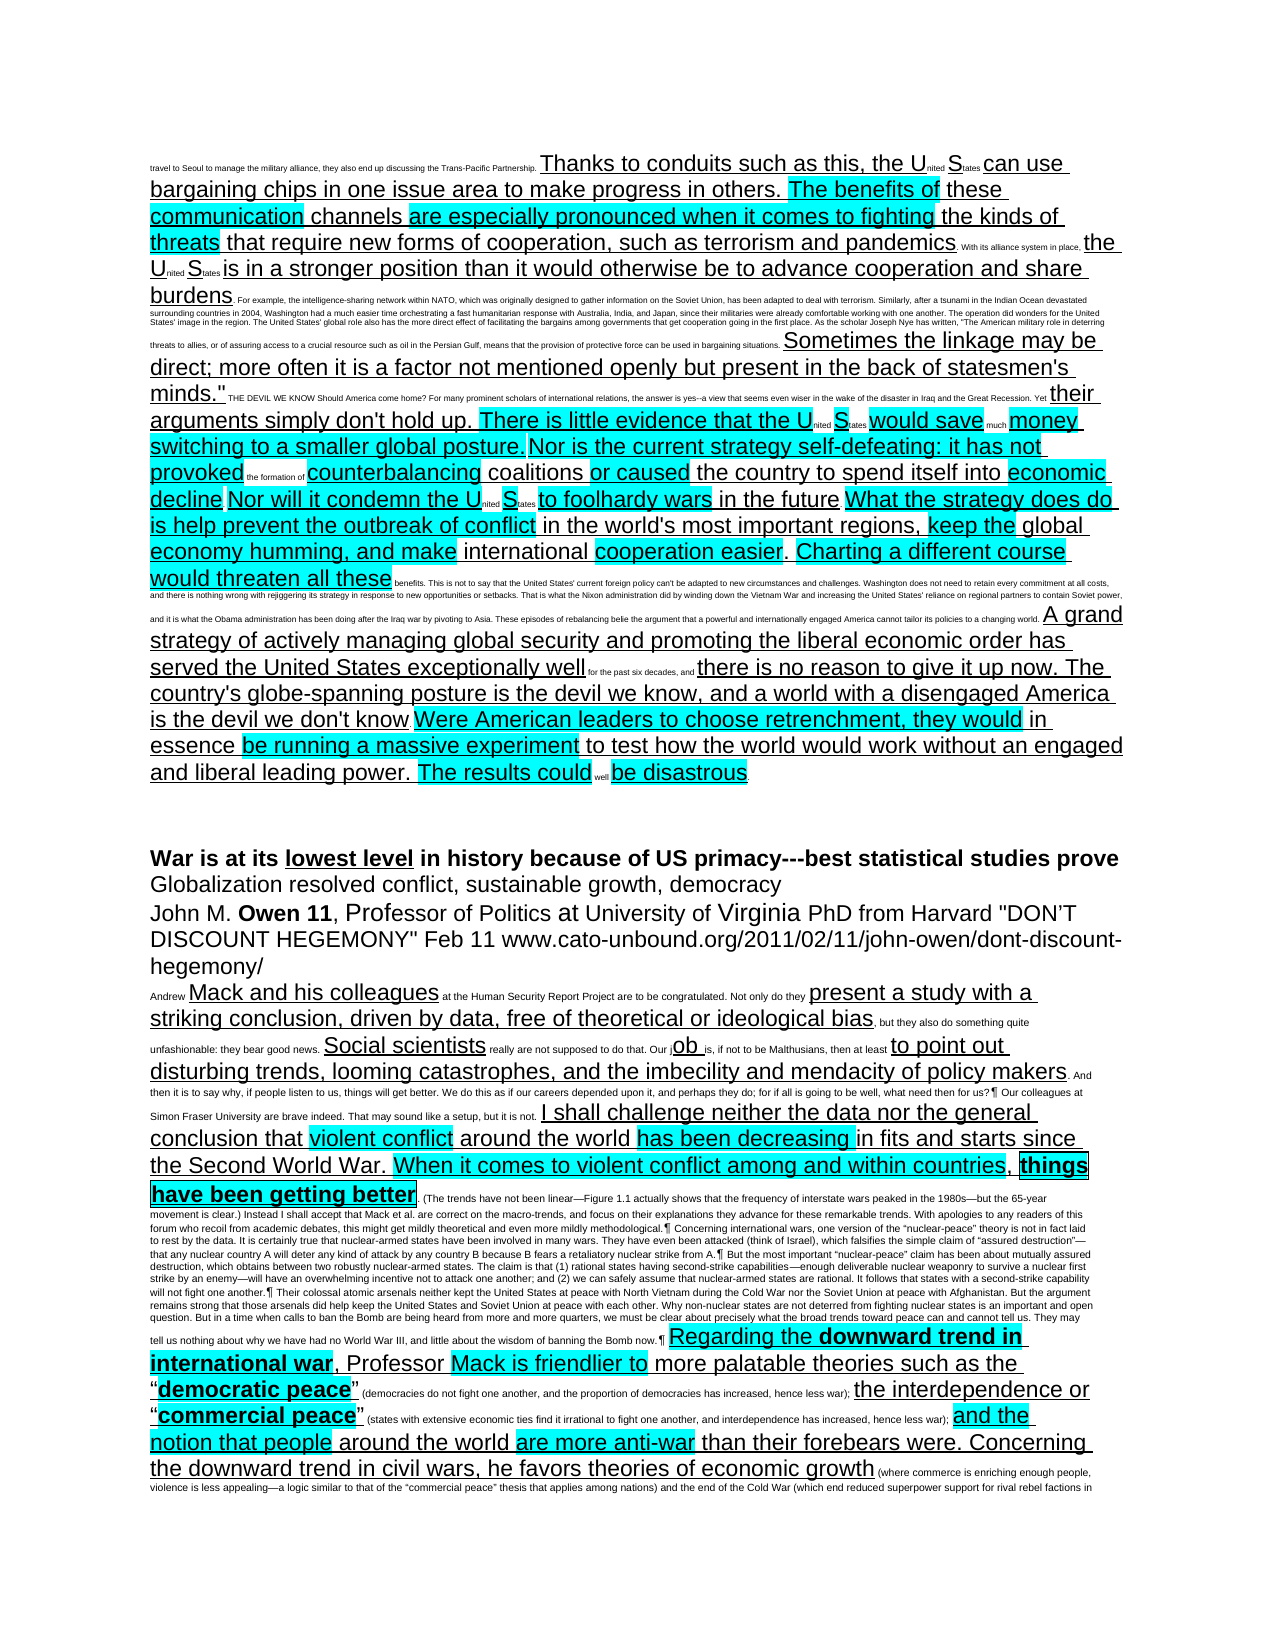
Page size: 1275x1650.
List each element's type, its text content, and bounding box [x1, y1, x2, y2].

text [150, 979, 1095, 1493]
subtitle War is at its lowest level in history because of US primacy---best statistical studies prove [150, 845, 1125, 871]
text Globalization resolved conflict, sustainable growth, democracy [150, 871, 1125, 897]
text John M. Owen 11, Professor of Politics at University of Virginia PhD from Harvard "DON’T DISCOUNT HEGEMONY" Feb 11 www.cato-unbound.org/2011/02/11/john-owen/dont-discount-hegemony/ [150, 897, 1125, 979]
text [150, 150, 1125, 785]
